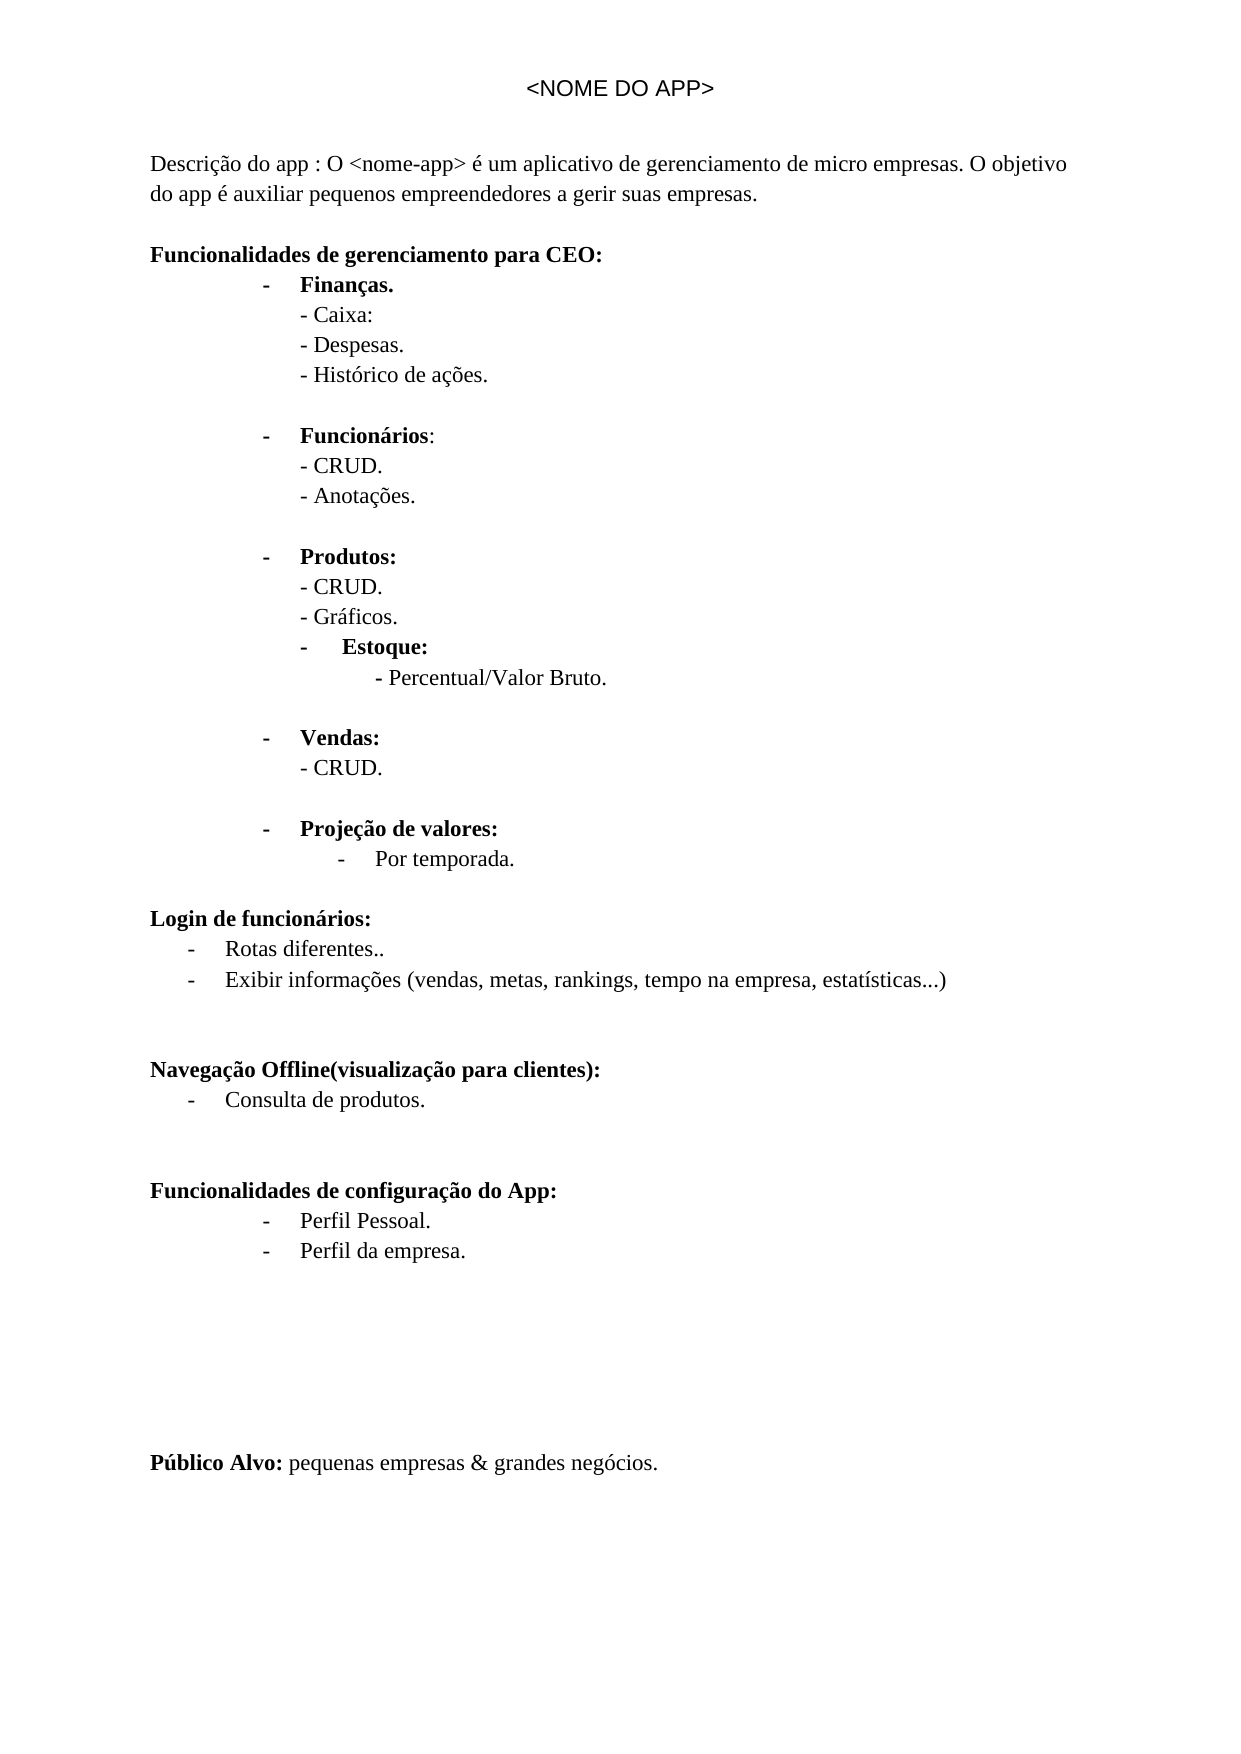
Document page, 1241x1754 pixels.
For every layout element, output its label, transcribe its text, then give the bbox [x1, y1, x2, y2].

list Exibir informações (vendas, metas, rankings, tempo na empresa, estatísticas...) [187, 966, 1090, 992]
list Por temporada. [337, 845, 1090, 871]
text Navegação Offline(visualização para clientes): [150, 1056, 1090, 1083]
text - Anotações. [300, 482, 1090, 509]
text Funcionalidades de configuração do App: [150, 1177, 1090, 1203]
list Produtos: [262, 543, 1090, 569]
text - Despesas. [300, 331, 1090, 358]
text Funcionalidades de gerenciamento para CEO: [150, 241, 1090, 267]
text - Histórico de ações. [300, 361, 1090, 388]
text Público Alvo: pequenas empresas & grandes negócios. [150, 1449, 1090, 1475]
list Finanças. [262, 271, 1090, 297]
text - Estoque: [225, 633, 1090, 660]
list Rotas diferentes.. [187, 935, 1090, 962]
text - Percentual/Valor Bruto. [150, 663, 1090, 690]
list Consulta de produtos. [187, 1086, 1090, 1113]
list Perfil da empresa. [262, 1237, 1090, 1264]
text Descrição do app : O <nome-app> é um aplicativo de gerenciamento de micro empresas. O objetivo do app é auxiliar pequenos empreendedores a gerir suas empresas. [150, 150, 1090, 207]
list Projeção de valores: [262, 814, 1090, 841]
text - Gráficos. [300, 603, 1090, 629]
text - CRUD. [300, 452, 1090, 478]
list Vendas: [262, 724, 1090, 750]
list Funcionários: [262, 422, 1090, 448]
text - CRUD. [300, 573, 1090, 599]
text - CRUD. [300, 754, 1090, 781]
text - Caixa: [300, 301, 1090, 327]
list Perfil Pessoal. [262, 1207, 1090, 1234]
text Login de funcionários: [150, 905, 1090, 932]
